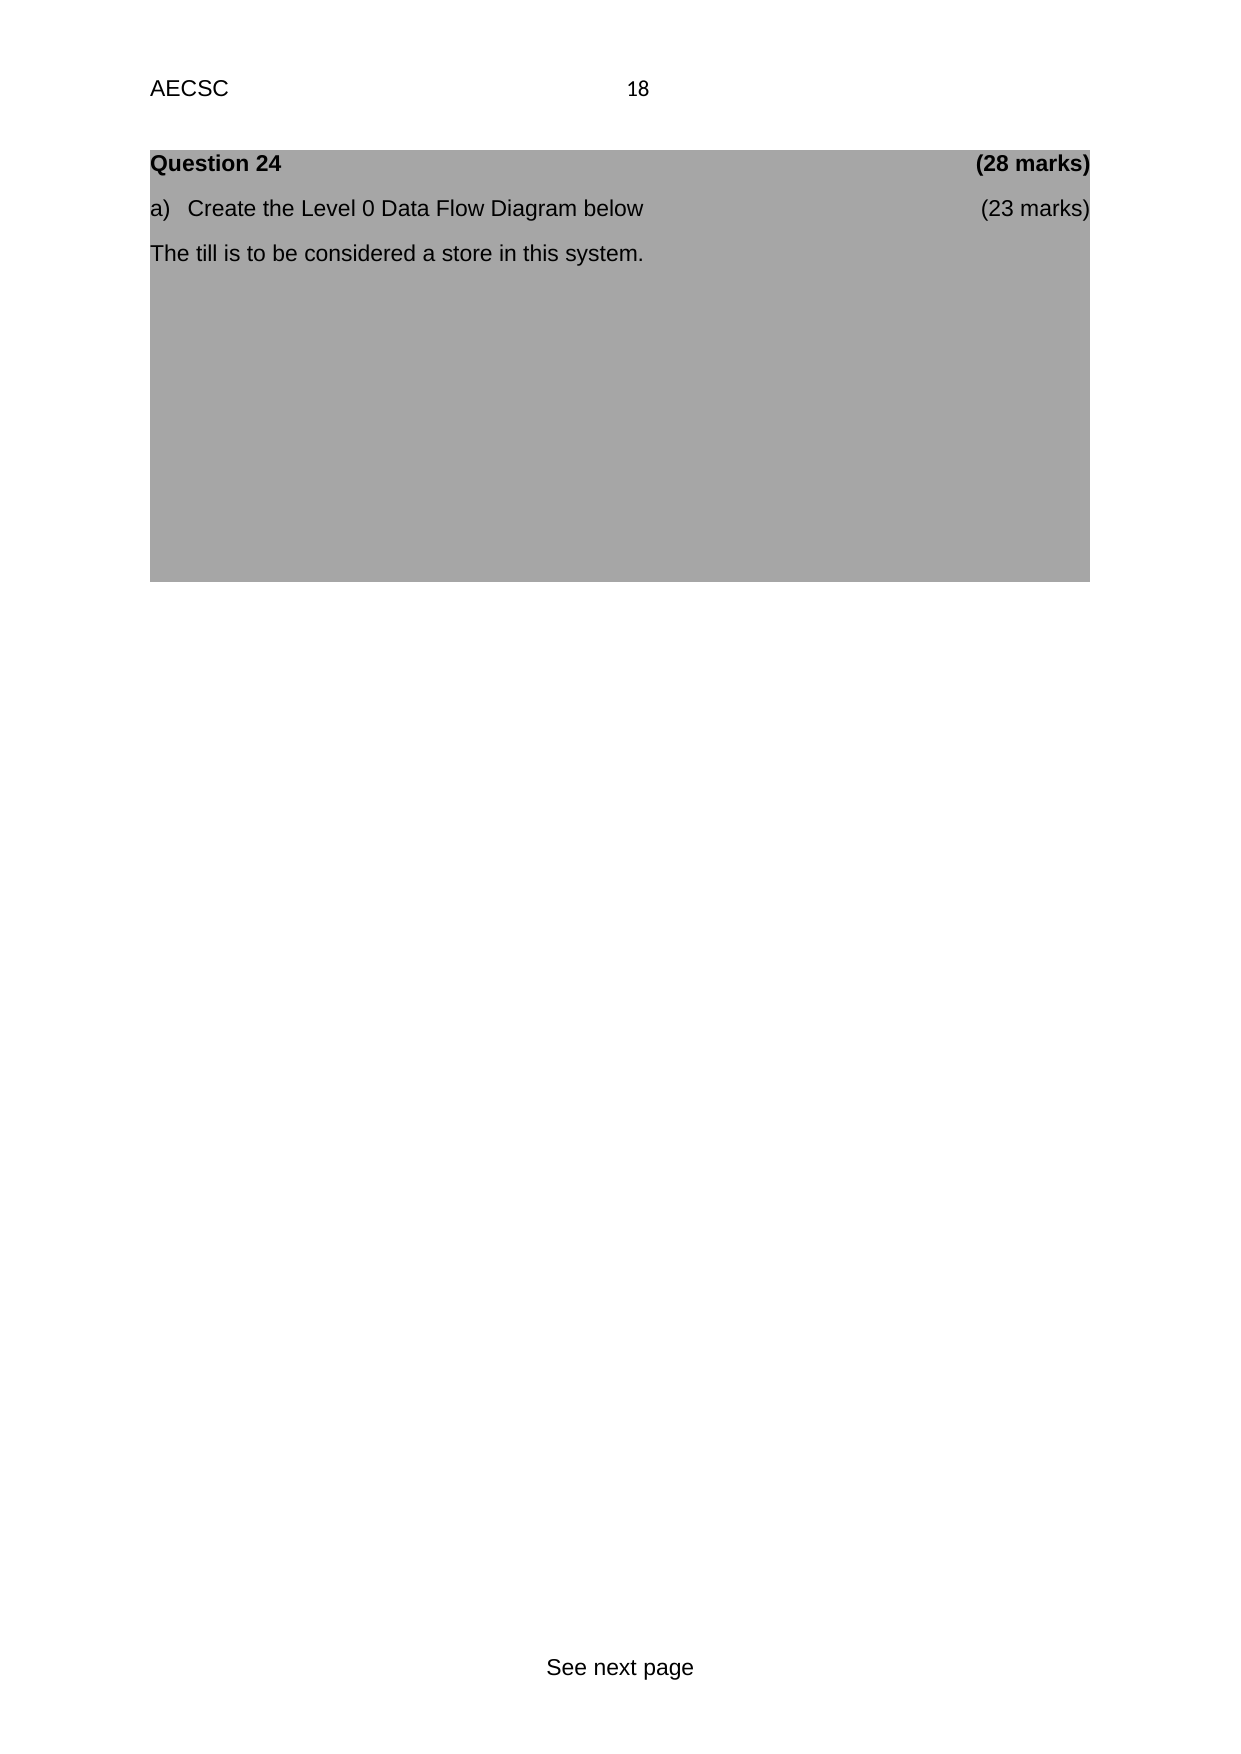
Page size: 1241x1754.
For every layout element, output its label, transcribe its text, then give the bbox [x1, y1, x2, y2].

text The till is to be considered a store in this system. [150, 240, 1090, 267]
text Question 24 (28 marks) [150, 150, 1090, 176]
list Create the Level 0 Data Flow Diagram below (23 marks) [150, 195, 1090, 221]
